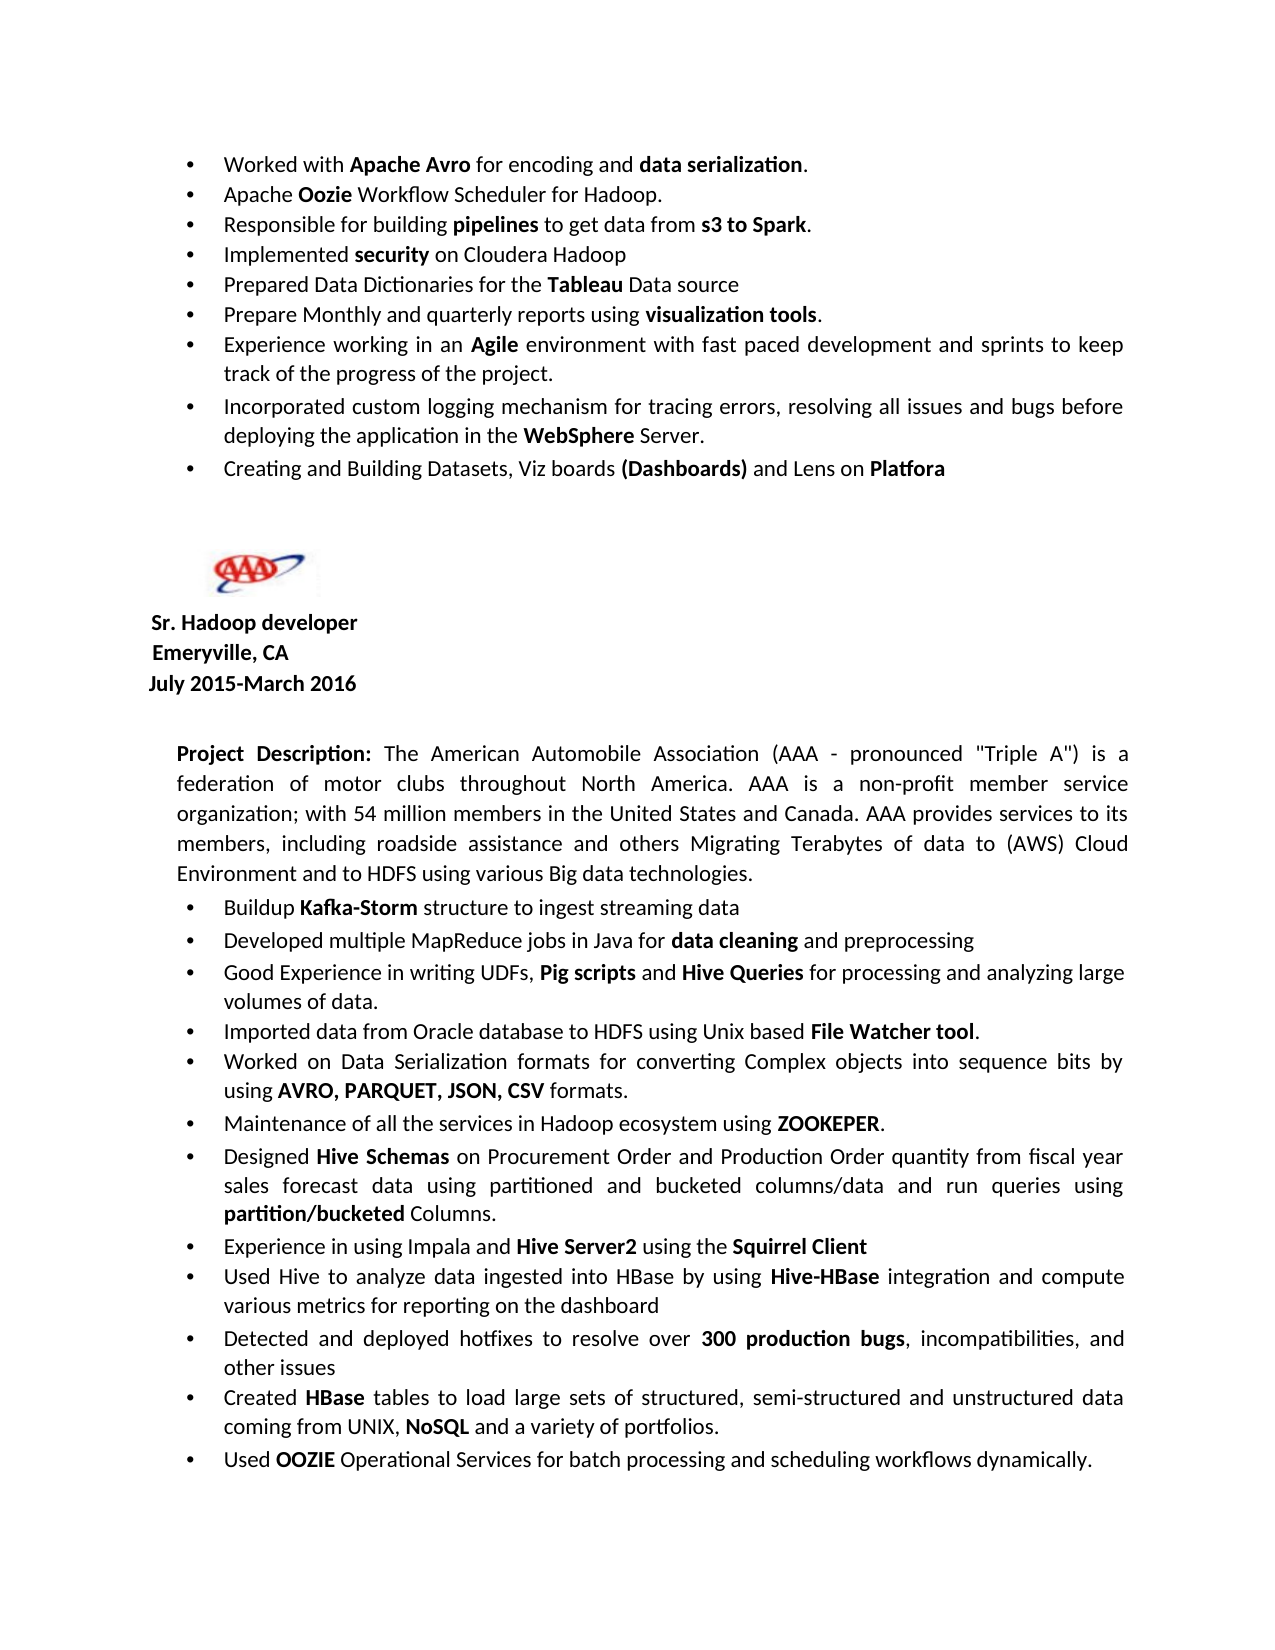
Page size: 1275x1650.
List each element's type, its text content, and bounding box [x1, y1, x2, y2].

list Experience working in an Agile environment with fast paced development and sprints to keep track of the progress of the project. [186, 331, 1125, 387]
list Apache Oozie Workflow Scheduler for Hadoop. [186, 180, 1125, 208]
list Used Hive to analyze data ingested into HBase by using Hive-HBase integration and compute various metrics for reporting on the dashboard [186, 1262, 1125, 1319]
list Buildup Kafka-Storm structure to ingest streaming data [186, 893, 1125, 921]
list Good Experience in writing UDFs, Pig scripts and Hive Queries for processing and analyzing large volumes of data. [186, 958, 1125, 1015]
list Maintenance of all the services in Hadoop ecosystem using ZOOKEPER. [186, 1109, 1125, 1137]
list Developed multiple MapReduce jobs in Java for data cleaning and preprocessing [186, 926, 1125, 954]
subtitle July 2015-March 2016 [148, 669, 1125, 697]
list Detected and deployed hotfixes to resolve over 300 production bugs, incompatibilities, and other issues [186, 1324, 1125, 1381]
list Incorporated custom logging mechanism for tracing errors, resolving all issues and bugs before deploying the application in the WebSphere Server. [186, 392, 1125, 449]
list Prepare Monthly and quarterly reports using visualization tools. [186, 301, 1125, 328]
list Worked on Data Serialization formats for converting Complex objects into sequence bits by using AVRO, PARQUET, JSON, CSV formats. [186, 1047, 1125, 1104]
text Project Description: The American Automobile Association (AAA - pronounced "Triple A") is a federation of motor clubs throughout North America. AAA is a non-profit member service organization; with 54 million members in the United States and Canada. AAA provides services to its members, including roadside assistance and others Migrating Terabytes of data to (AWS) Cloud Environment and to HDFS using various Big data technologies. [177, 739, 1130, 887]
list Implemented security on Cloudera Hadoop [186, 240, 1125, 268]
subtitle Sr. Hadoop developer Emeryville, CA [151, 608, 1125, 666]
list Responsible for building pipelines to get data from s3 to Spark. [186, 210, 1125, 238]
list Creating and Building Datasets, Viz boards (Dashboards) and Lens on Platfora [186, 454, 1125, 482]
list Prepared Data Dictionaries for the Tableau Data source [186, 270, 1125, 298]
picture [186, 549, 321, 597]
list Worked with Apache Avro for encoding and data serialization. [186, 150, 1125, 178]
list Experience in using Impala and Hive Server2 using the Squirrel Client [186, 1232, 1125, 1260]
list Created HBase tables to load large sets of structured, semi-structured and unstructured data coming from UNIX, NoSQL and a variety of portfolios. [186, 1383, 1125, 1440]
list Designed Hive Schemas on Procurement Order and Production Order quantity from fiscal year sales forecast data using partitioned and bucketed columns/data and run queries using partition/bucketed Columns. [186, 1142, 1125, 1228]
list Used OOZIE Operational Services for batch processing and scheduling workflows dynamically. [186, 1445, 1125, 1473]
list Imported data from Oracle database to HDFS using Unix based File Watcher tool. [186, 1017, 1125, 1045]
